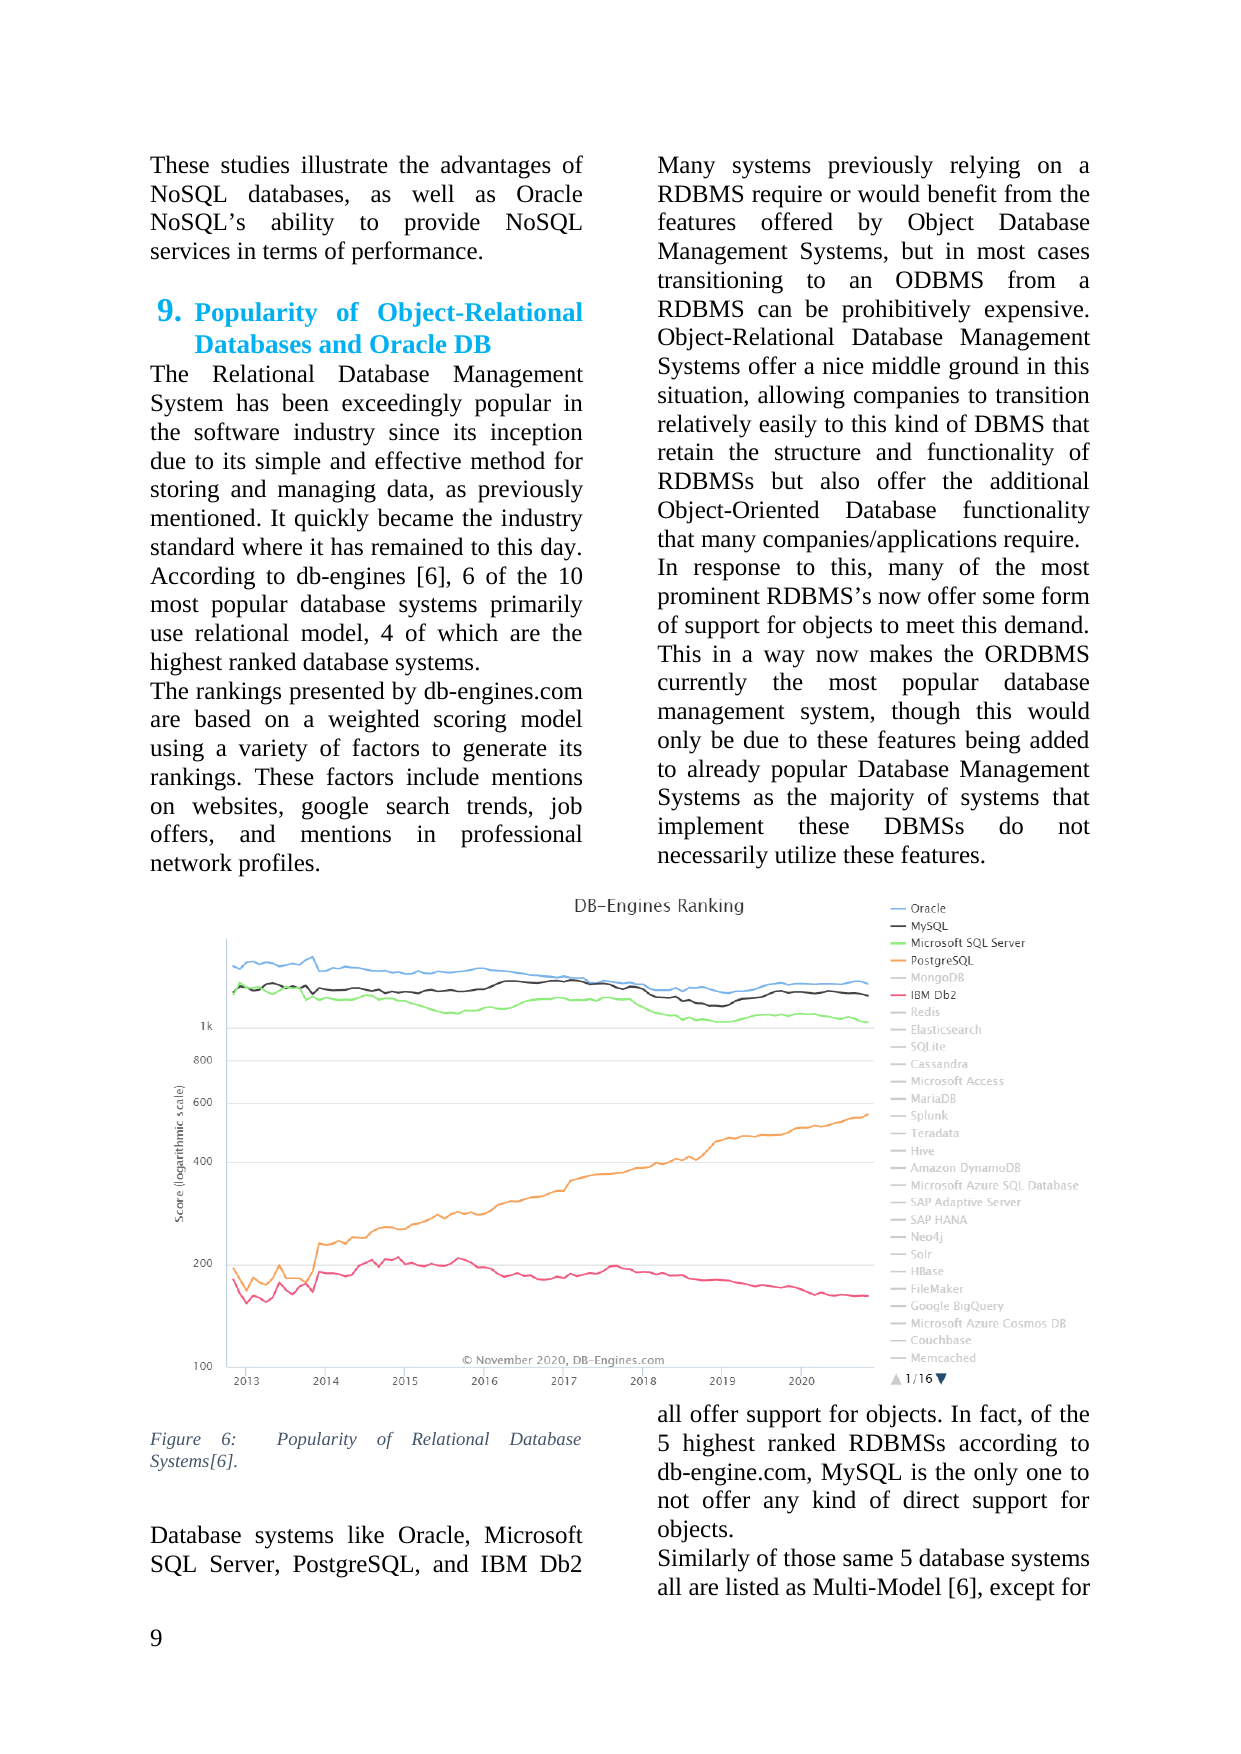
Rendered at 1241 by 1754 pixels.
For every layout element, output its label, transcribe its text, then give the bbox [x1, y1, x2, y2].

text The Relational Database Management System has been exceedingly popular in the software industry since its inception due to its simple and effective method for storing and managing data, as previously mentioned. It quickly became the industry standard where it has remained to this day. According to db-engines [6], 6 of the 10 most popular database systems primarily use relational model, 4 of which are the highest ranked database systems. [150, 359, 583, 676]
picture [150, 877, 1101, 1400]
text In response to this, many of the most prominent RDBMS’s now offer some form of support for objects to meet this demand. This in a way now makes the ORDBMS currently the most popular database management system, though this would only be due to these features being added to already popular Database Management Systems as the majority of systems that implement these DBMSs do not necessarily utilize these features. [657, 552, 1090, 869]
text These studies illustrate the advantages of NoSQL databases, as well as Oracle NoSQL’s ability to provide NoSQL services in terms of performance. [150, 150, 583, 265]
text The rankings presented by db-engines.com are based on a weighted scoring model using a variety of factors to generate its rankings. These factors include mentions on websites, google search trends, job offers, and mentions in professional network profiles. [150, 676, 583, 877]
subtitle Popularity of Object-Relational Databases and Oracle DB [157, 290, 583, 359]
text Database systems like Oracle, Microsoft SQL Server, PostgreSQL, and IBM Db2 all offer support for objects. In fact, of the 5 highest ranked RDBMSs according to db-engine.com, MySQL is the only one to not offer any kind of direct support for objects. [657, 1400, 1090, 1543]
text Figure 6: Popularity of Relational Database Systems[6]. [150, 1428, 583, 1471]
text Database systems like Oracle, Microsoft SQL Server, PostgreSQL, and IBM Db2 all offer support for objects. In fact, of the 5 highest ranked RDBMSs according to db-engine.com, MySQL is the only one to not offer any kind of direct support for objects. [150, 1521, 583, 1578]
text Many systems previously relying on a RDBMS require or would benefit from the features offered by Object Database Management Systems, but in most cases transitioning to an ODBMS from a RDBMS can be prohibitively expensive. Object-Relational Database Management Systems offer a nice middle ground in this situation, allowing companies to transition relatively easily to this kind of DBMS that retain the structure and functionality of RDBMSs but also offer the additional Object-Oriented Database functionality that many companies/applications require. [657, 150, 1090, 552]
